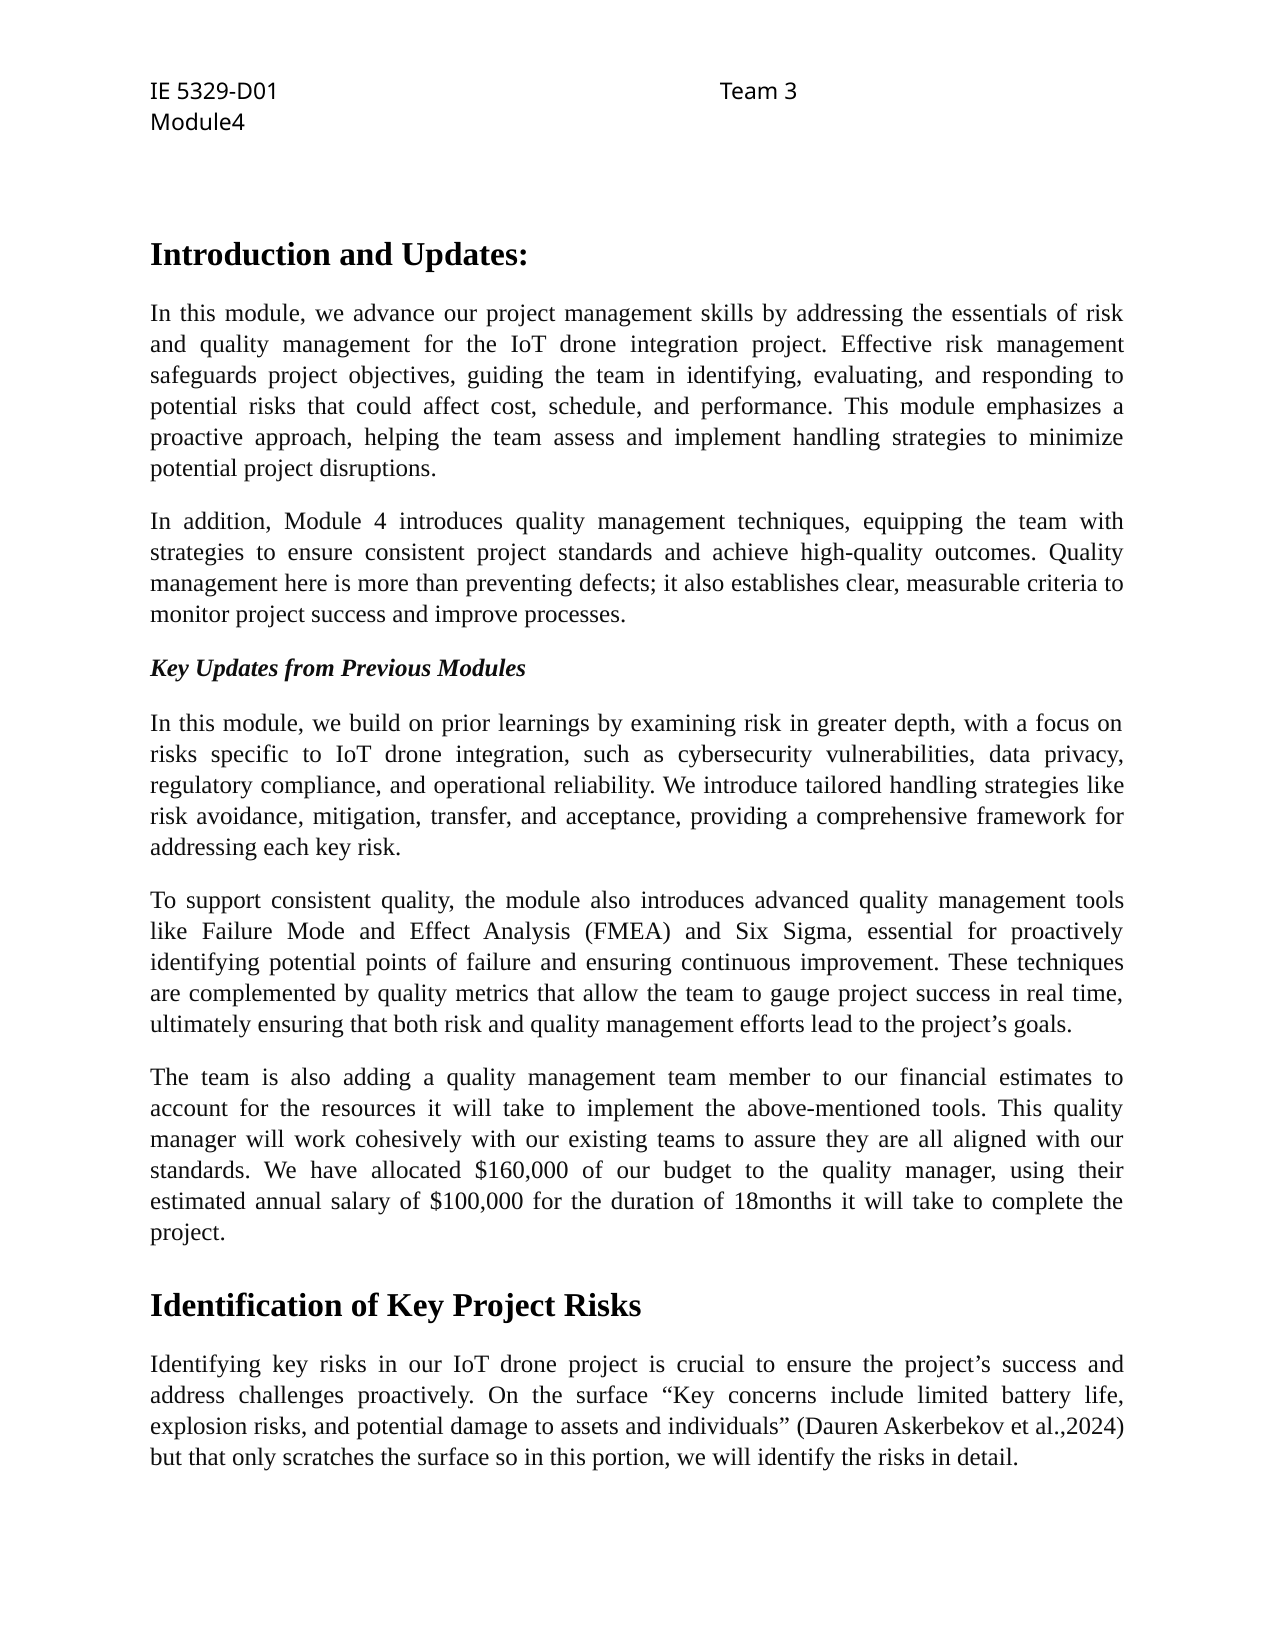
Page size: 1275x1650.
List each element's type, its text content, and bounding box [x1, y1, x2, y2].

subtitle Identification of Key Project Risks [150, 1286, 1125, 1324]
subtitle Introduction and Updates: [150, 234, 1125, 273]
text The team is also adding a quality management team member to our financial estimates to account for the resources it will take to implement the above-mentioned tools. This quality manager will work cohesively with our existing teams to assure they are all aligned with our standards. We have allocated $160,000 of our budget to the quality manager, using their estimated annual salary of $100,000 for the duration of 18months it will take to complete the project. [150, 1062, 1125, 1246]
text Identifying key risks in our IoT drone project is crucial to ensure the project’s success and address challenges proactively. On the surface “Key concerns include limited battery life, explosion risks, and potential damage to assets and individuals” (Dauren Askerbekov et al.,2024) but that only scratches the surface so in this portion, we will identify the risks in detail. [150, 1349, 1125, 1471]
text To support consistent quality, the module also introduces advanced quality management tools like Failure Mode and Effect Analysis (FMEA) and Six Sigma, essential for proactively identifying potential points of failure and ensuring continuous improvement. These techniques are complemented by quality metrics that allow the team to gauge project success in real time, ultimately ensuring that both risk and quality management efforts lead to the project’s goals. [150, 885, 1125, 1038]
text In this module, we build on prior learnings by examining risk in greater depth, with a focus on risks specific to IoT drone integration, such as cybersecurity vulnerabilities, data privacy, regulatory compliance, and operational reliability. We introduce tailored handling strategies like risk avoidance, mitigation, transfer, and acceptance, providing a comprehensive framework for addressing each key risk. [150, 708, 1125, 861]
text Key Updates from Previous Modules [150, 653, 1125, 682]
text In addition, Module 4 introduces quality management techniques, equipping the team with strategies to ensure consistent project standards and achieve high-quality outcomes. Quality management here is more than preventing defects; it also establishes clear, measurable criteria to monitor project success and improve processes. [150, 506, 1125, 628]
text In this module, we advance our project management skills by addressing the essentials of risk and quality management for the IoT drone integration project. Effective risk management safeguards project objectives, guiding the team in identifying, evaluating, and responding to potential risks that could affect cost, schedule, and performance. This module emphasizes a proactive approach, helping the team assess and implement handling strategies to minimize potential project disruptions. [150, 298, 1125, 482]
